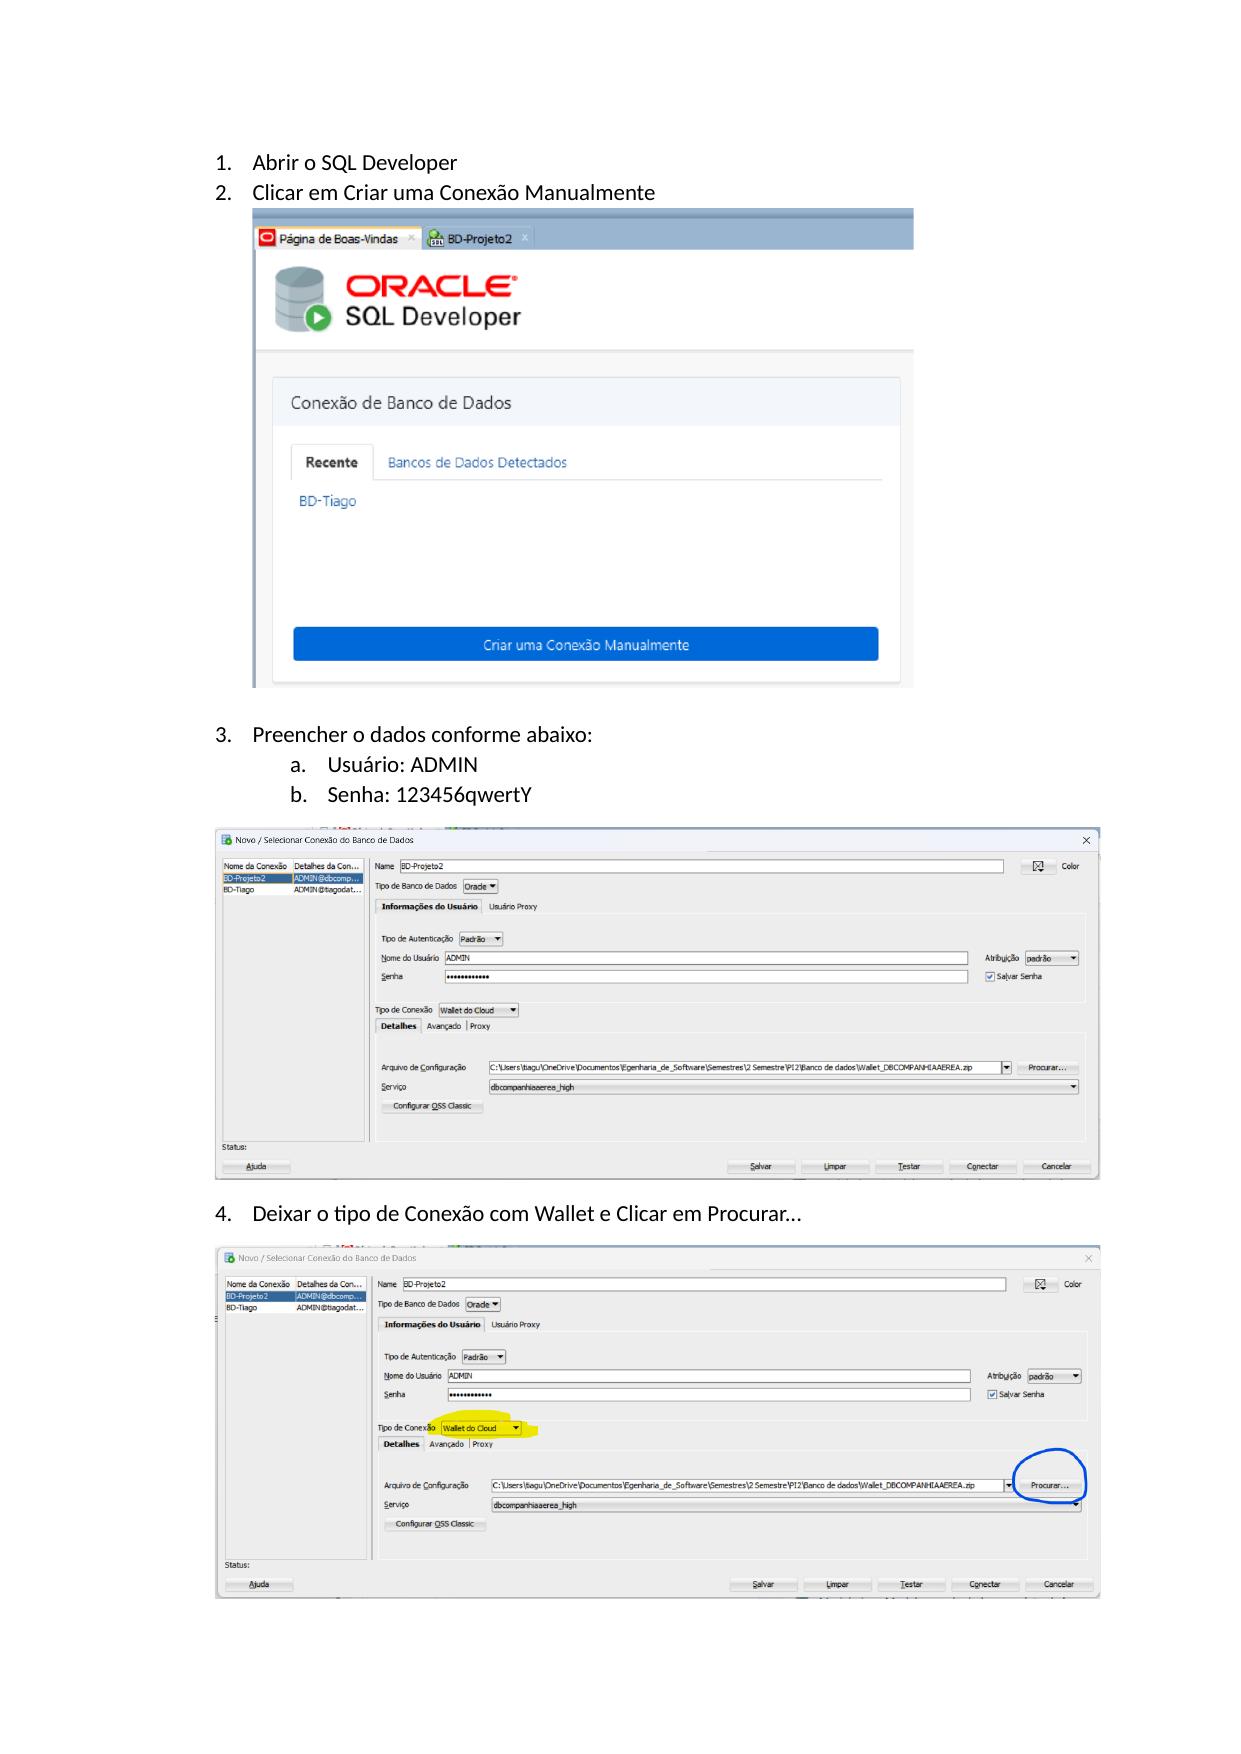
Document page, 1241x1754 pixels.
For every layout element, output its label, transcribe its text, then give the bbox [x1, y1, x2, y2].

list Usuário: ADMIN [290, 750, 1063, 778]
list Senha: 123456qwertY [290, 780, 1063, 808]
picture [214, 1245, 1101, 1599]
list Abrir o SQL Developer [215, 148, 1063, 176]
picture [252, 208, 914, 688]
picture [214, 827, 1101, 1180]
list Deixar o tipo de Conexão com Wallet e Clicar em Procurar... [215, 1199, 1063, 1227]
list Preencher o dados conforme abaixo: [215, 720, 1063, 748]
list Clicar em Criar uma Conexão Manualmente [215, 178, 1063, 206]
